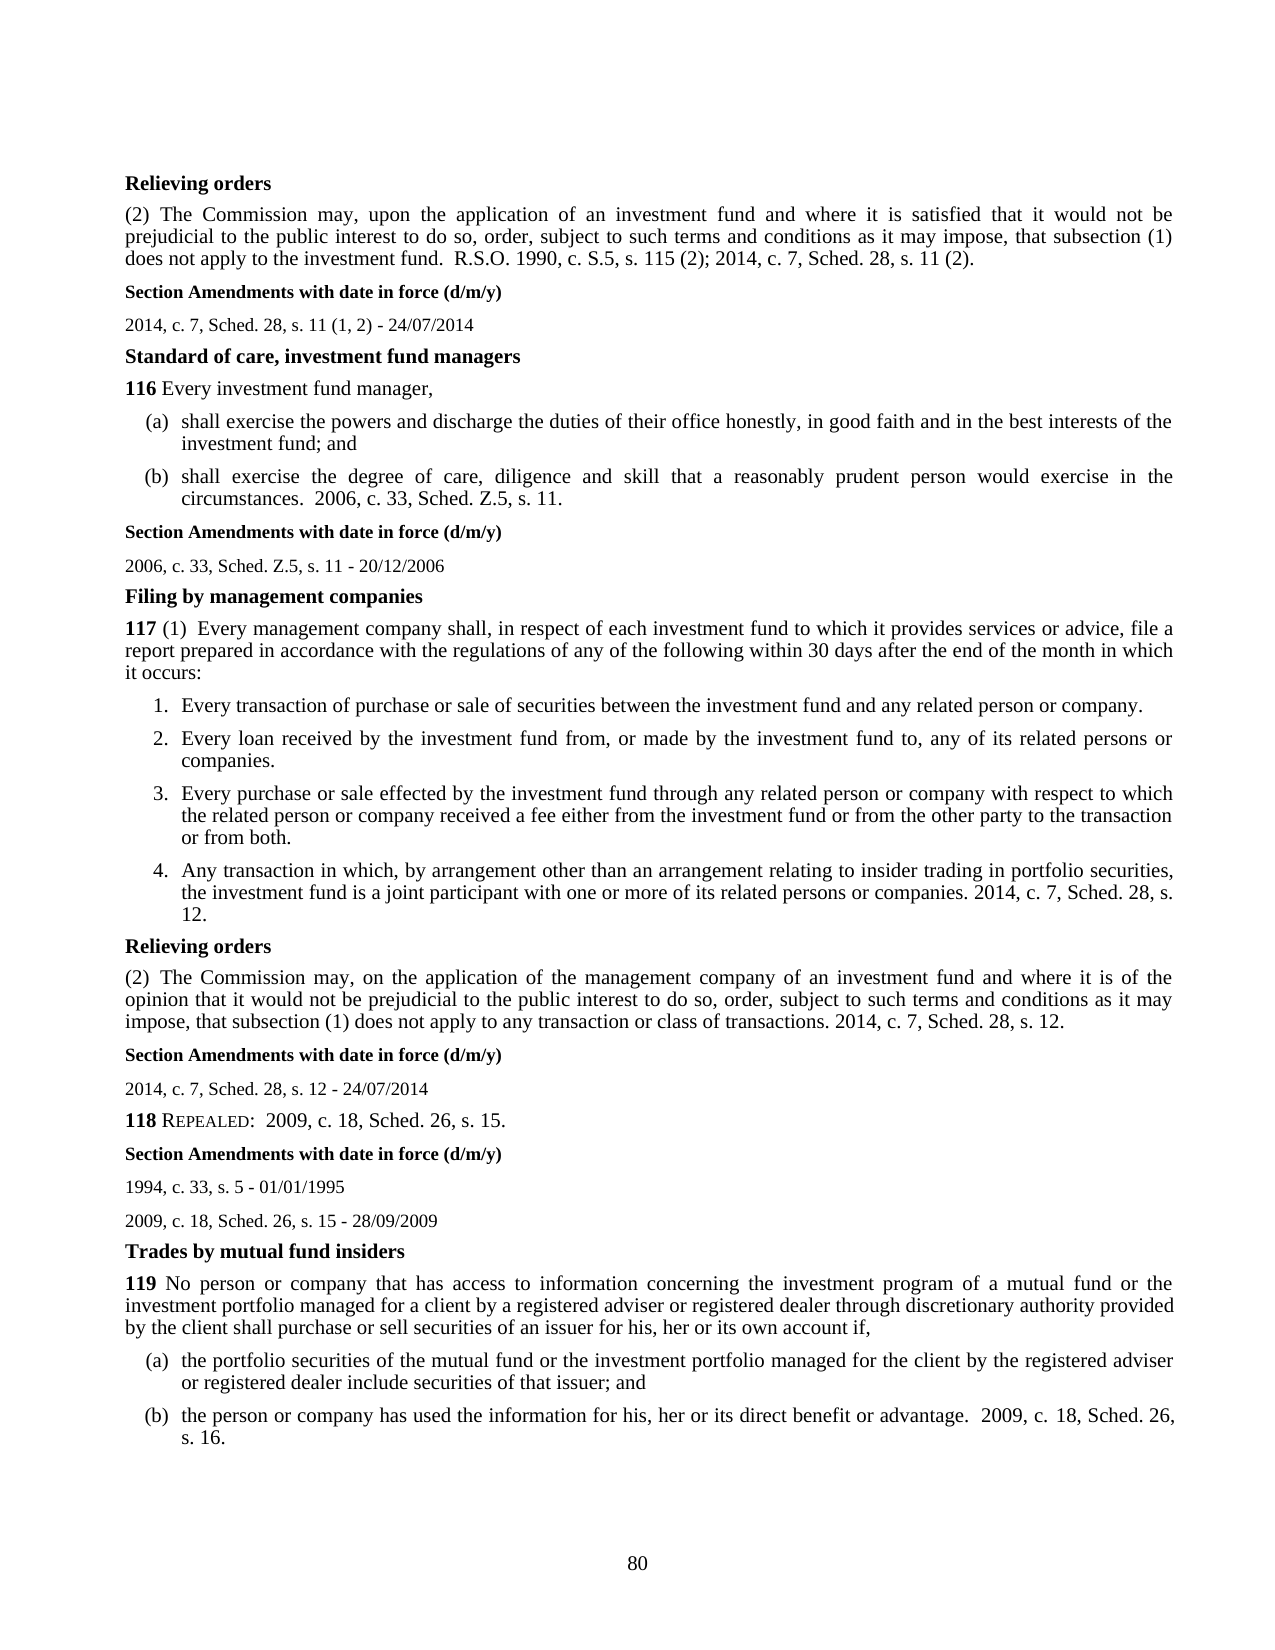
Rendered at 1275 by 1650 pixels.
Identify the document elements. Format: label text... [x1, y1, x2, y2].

text Standard of care, investment fund managers [125, 349, 1175, 367]
text (2) The Commission may, upon the application of an investment fund and where it is satisfied that it would not be prejudicial to the public interest to do so, order, subject to such terms and conditions as it may impose, that subsection (1) does not apply to the investment fund. R.S.O. 1990, c. S.5, s. 115 (2); 2014, c. 7, Sched. 28, s. 11 (2). [125, 204, 1175, 269]
text (a) shall exercise the powers and discharge the duties of their office honestly, in good faith and in the best interests of the investment fund; and [125, 411, 1175, 455]
text 116 Every investment fund manager, [125, 378, 1175, 399]
text 2. Every loan received by the investment fund from, or made by the investment fund to, any of its related persons or companies. [125, 728, 1175, 772]
text 3. Every purchase or sale effected by the investment fund through any related person or company with respect to which the related person or company received a fee either from the investment fund or from the other party to the transaction or from both. [125, 783, 1175, 849]
text 1. Every transaction of purchase or sale of securities between the investment fund and any related person or company. [125, 695, 1175, 717]
text (a) the portfolio securities of the mutual fund or the investment portfolio managed for the client by the registered adviser or registered dealer include securities of that issuer; and [125, 1350, 1175, 1393]
text Filing by management companies [125, 589, 1175, 608]
text Section Amendments with date in force (d/m/y) [125, 1143, 1175, 1165]
text Section Amendments with date in force (d/m/y) [125, 281, 1175, 303]
text 119 No person or company that has access to information concerning the investment program of a mutual fund or the investment portfolio managed for a client by a registered adviser or registered dealer through discretionary authority provided by the client shall purchase or sell securities of an issuer for his, her or its own account if, [125, 1273, 1175, 1338]
text Relieving orders [125, 938, 1175, 957]
text (b) shall exercise the degree of care, diligence and skill that a reasonably prudent person would exercise in the circumstances. 2006, c. 33, Sched. Z.5, s. 11. [125, 466, 1175, 510]
text 4. Any transaction in which, by arrangement other than an arrangement relating to insider trading in portfolio securities, the investment fund is a joint participant with one or more of its related persons or companies. 2014, c. 7, Sched. 28, s. 12. [125, 860, 1175, 926]
text Trades by mutual fund insiders [125, 1244, 1175, 1263]
text Section Amendments with date in force (d/m/y) [125, 1044, 1175, 1066]
text Section Amendments with date in force (d/m/y) [125, 521, 1175, 543]
text 1994, c. 33, s. 5 - 01/01/1995 [125, 1176, 1175, 1198]
text 2009, c. 18, Sched. 26, s. 15 - 28/09/2009 [125, 1210, 1175, 1231]
text 118 Repealed: 2009, c. 18, Sched. 26, s. 15. [125, 1110, 1175, 1131]
text (2) The Commission may, on the application of the management company of an investment fund and where it is of the opinion that it would not be prejudicial to the public interest to do so, order, subject to such terms and conditions as it may impose, that subsection (1) does not apply to any transaction or class of transactions. 2014, c. 7, Sched. 28, s. 12. [125, 967, 1175, 1033]
text 117 (1) Every management company shall, in respect of each investment fund to which it provides services or advice, file a report prepared in accordance with the regulations of any of the following within 30 days after the end of the month in which it occurs: [125, 618, 1175, 683]
text 2014, c. 7, Sched. 28, s. 12 - 24/07/2014 [125, 1077, 1175, 1099]
text 2006, c. 33, Sched. Z.5, s. 11 - 20/12/2006 [125, 555, 1175, 576]
text Relieving orders [125, 175, 1175, 194]
text 2014, c. 7, Sched. 28, s. 11 (1, 2) - 24/07/2014 [125, 314, 1175, 336]
text (b) the person or company has used the information for his, her or its direct benefit or advantage. 2009, c. 18, Sched. 26, s. 16. [125, 1405, 1175, 1449]
